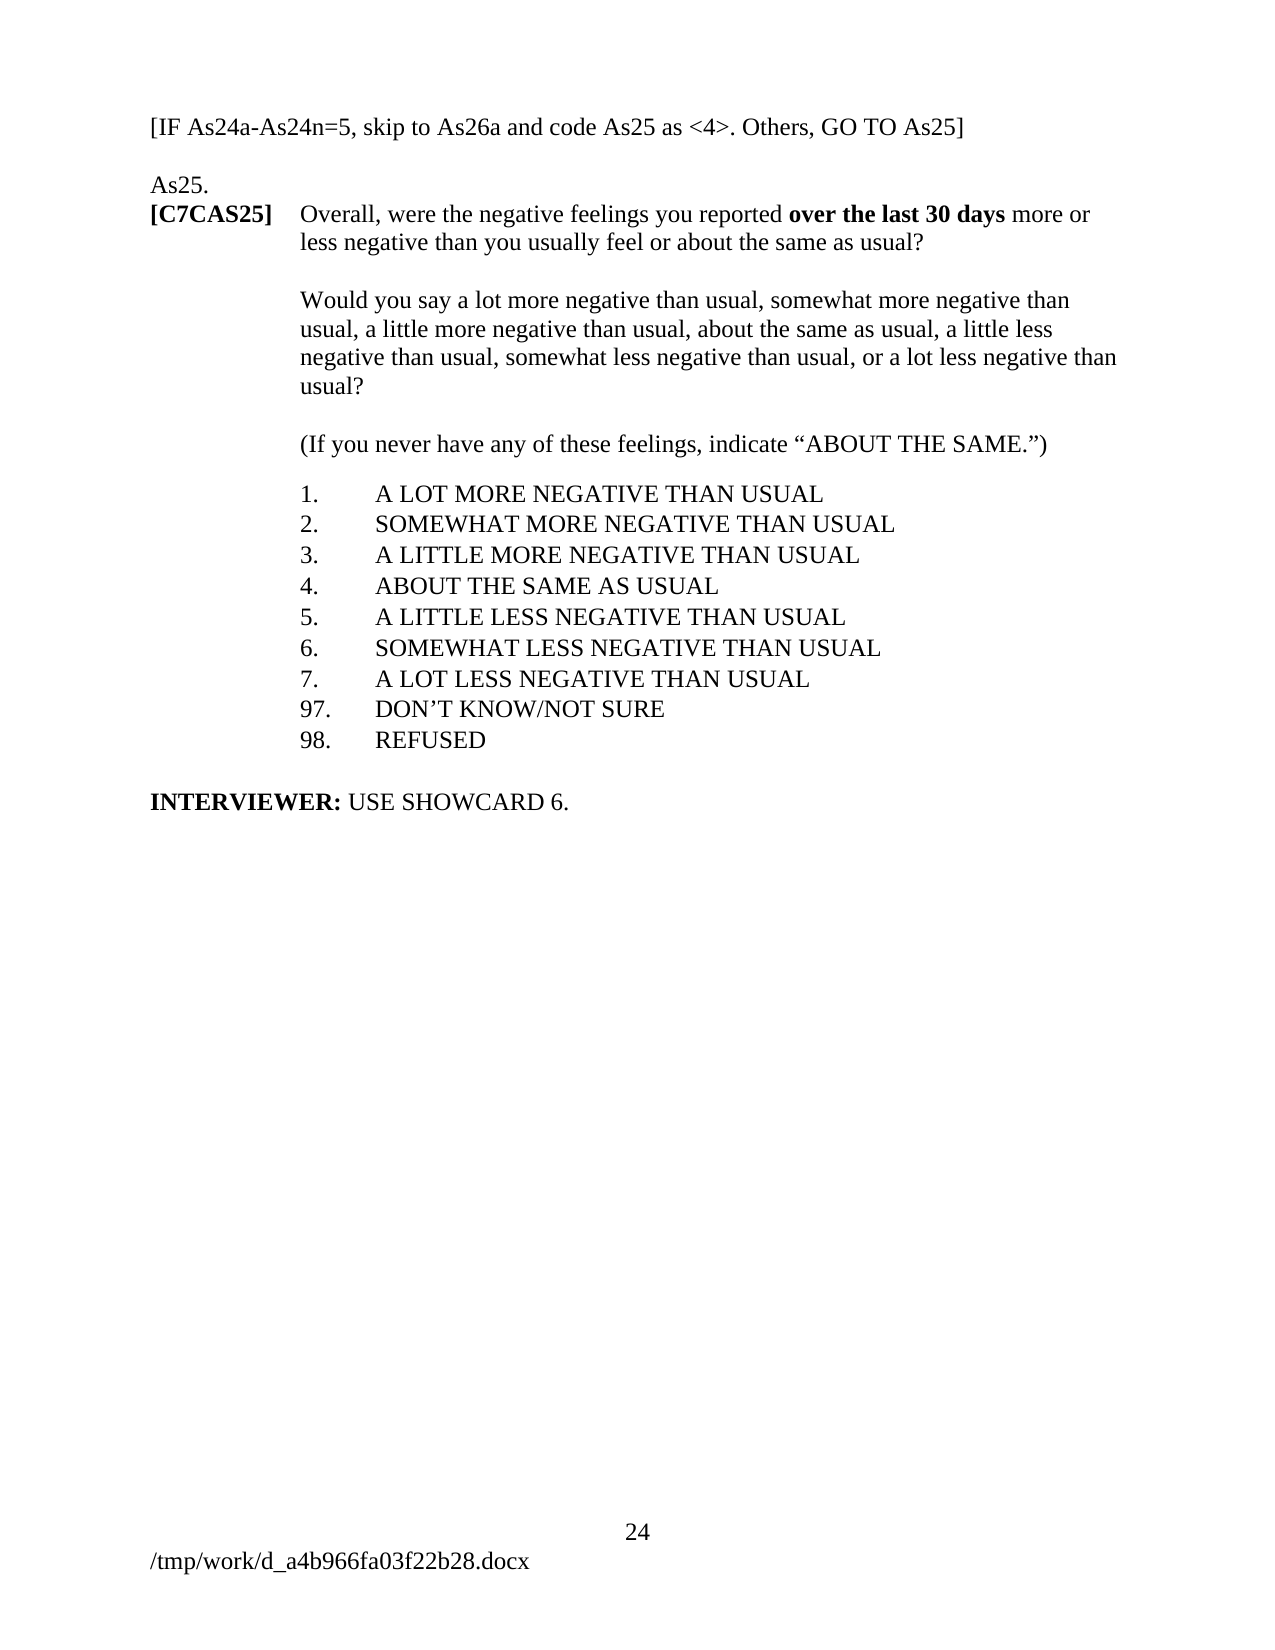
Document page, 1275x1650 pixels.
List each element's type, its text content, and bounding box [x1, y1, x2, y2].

text 6. SOMEWHAT LESS NEGATIVE THAN USUAL [300, 633, 1125, 662]
text As25. [150, 170, 1125, 199]
text 4. ABOUT THE SAME AS USUAL [300, 571, 1125, 600]
text 5. A LITTLE LESS NEGATIVE THAN USUAL [300, 602, 1125, 631]
text 97. DON’T KNOW/NOT SURE [300, 694, 1125, 723]
text 3. A LITTLE MORE NEGATIVE THAN USUAL [300, 540, 1125, 569]
text 7. A LOT LESS NEGATIVE THAN USUAL [300, 664, 1125, 692]
text 98. REFUSED [300, 725, 1125, 754]
text Would you say a lot more negative than usual, somewhat more negative than usual, a little more negative than usual, about the same as usual, a little less negative than usual, somewhat less negative than usual, or a lot less negative than usual? [300, 285, 1125, 400]
text [IF As24a-As24n=5, skip to As26a and code As25 as <4>. Others, GO TO As25] [150, 112, 1125, 141]
text (If you never have any of these feelings, indicate “ABOUT THE SAME.”) [300, 429, 1125, 457]
text INTERVIEWER: USE SHOWCARD 6. [150, 787, 1125, 816]
text 1. A LOT MORE NEGATIVE THAN USUAL [300, 479, 1125, 507]
text 2. SOMEWHAT MORE NEGATIVE THAN USUAL [300, 509, 1125, 538]
text [C7CAS25] Overall, were the negative feelings you reported over the last 30 days more or less negative than you usually feel or about the same as usual? [150, 199, 1125, 256]
